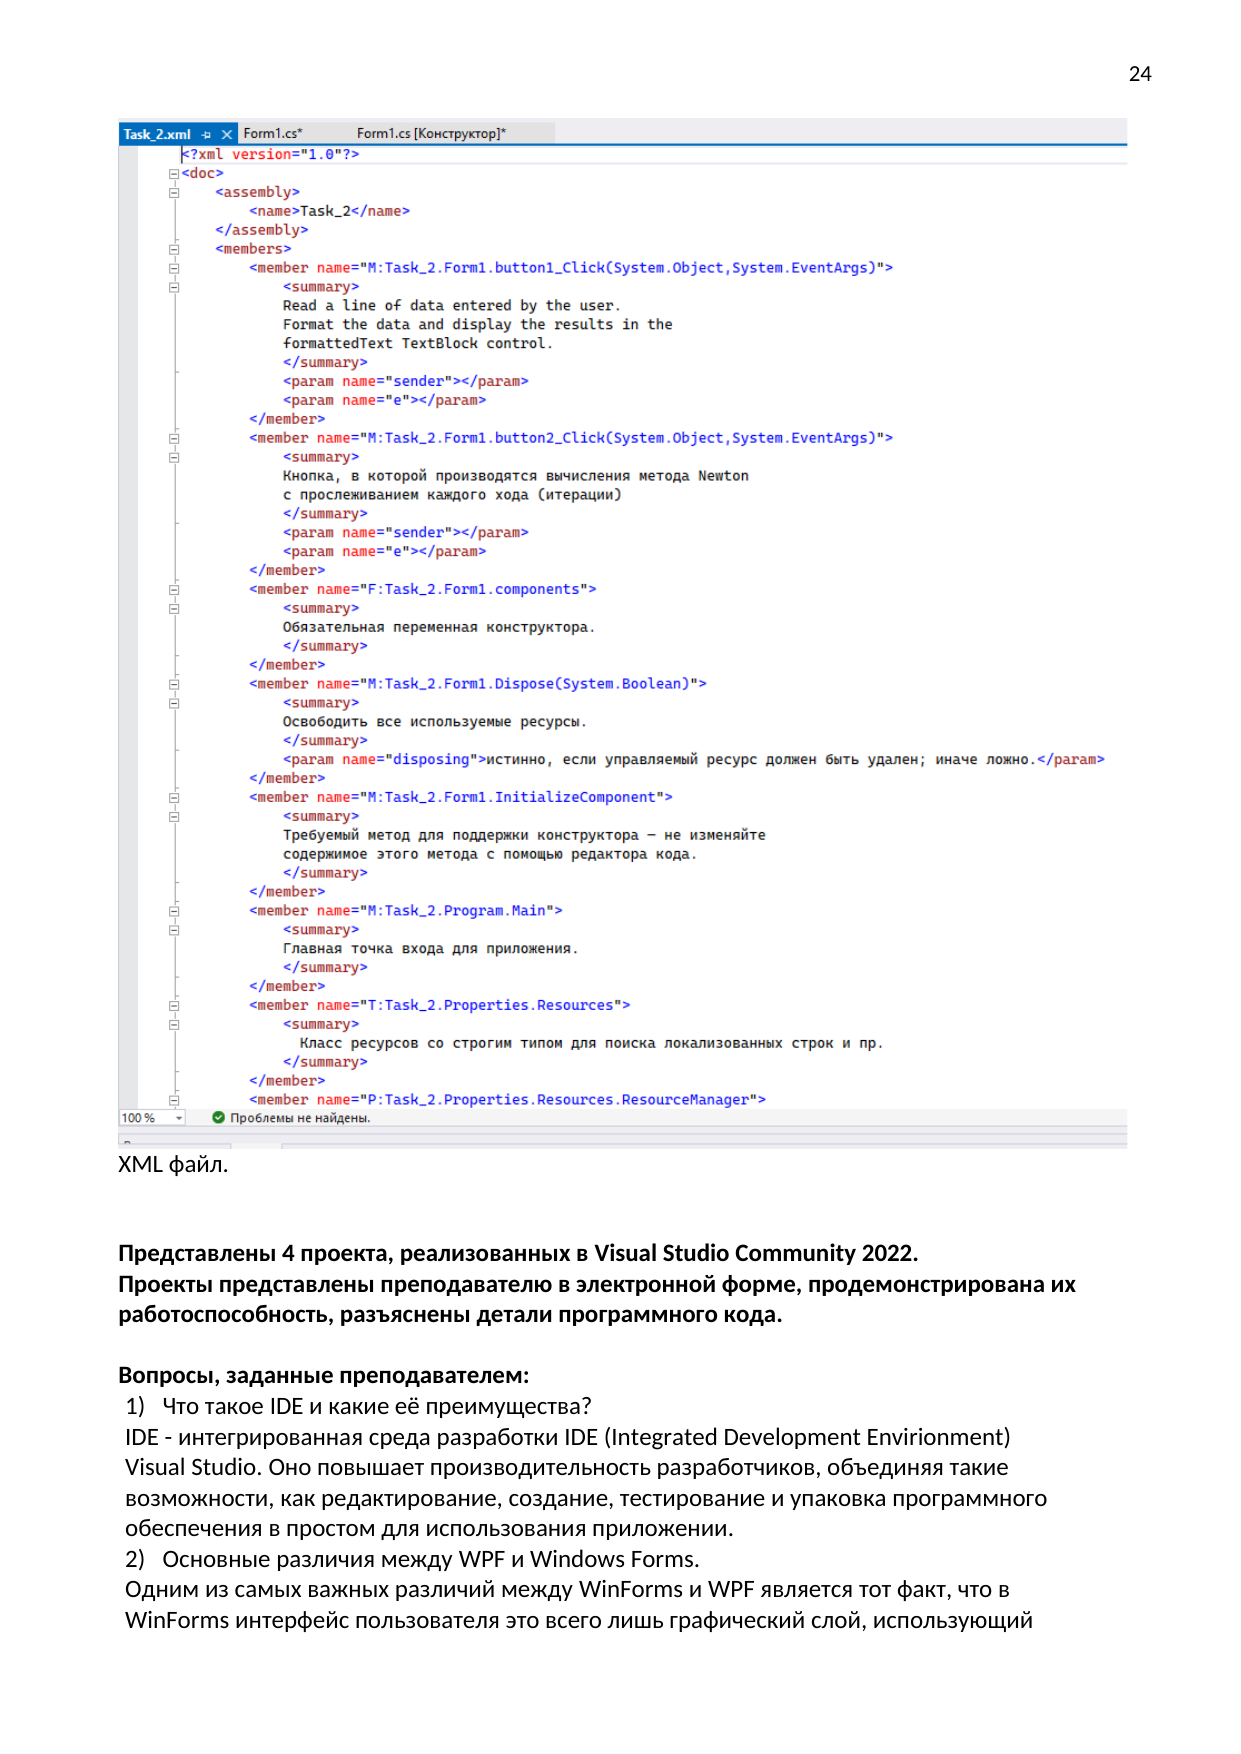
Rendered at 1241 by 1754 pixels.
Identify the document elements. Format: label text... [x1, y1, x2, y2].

picture [118, 118, 1128, 1149]
text IDE - интегрированная среда разработки IDE (Integrated Development Envirionment) Visual Studio. Оно повышает производительность разработчиков, объединяя такие возможности, как редактирование, создание, тестирование и упаковка программного обеспечения в простом для использования приложении. [125, 1421, 1077, 1543]
text XML файл. [118, 1148, 1152, 1238]
list Основные различия между WPF и Windows Forms. [125, 1543, 1077, 1573]
list Что такое IDE и какие её преимущества? [125, 1390, 1077, 1421]
text Вопросы, заданные преподавателем: [118, 1360, 1077, 1390]
text Представлены 4 проекта, реализованных в Visual Studio Community 2022. Проекты представлены преподавателю в электронной форме, продемонстрирована их работоспособность, разъяснены детали программного кода. [118, 1238, 1152, 1329]
